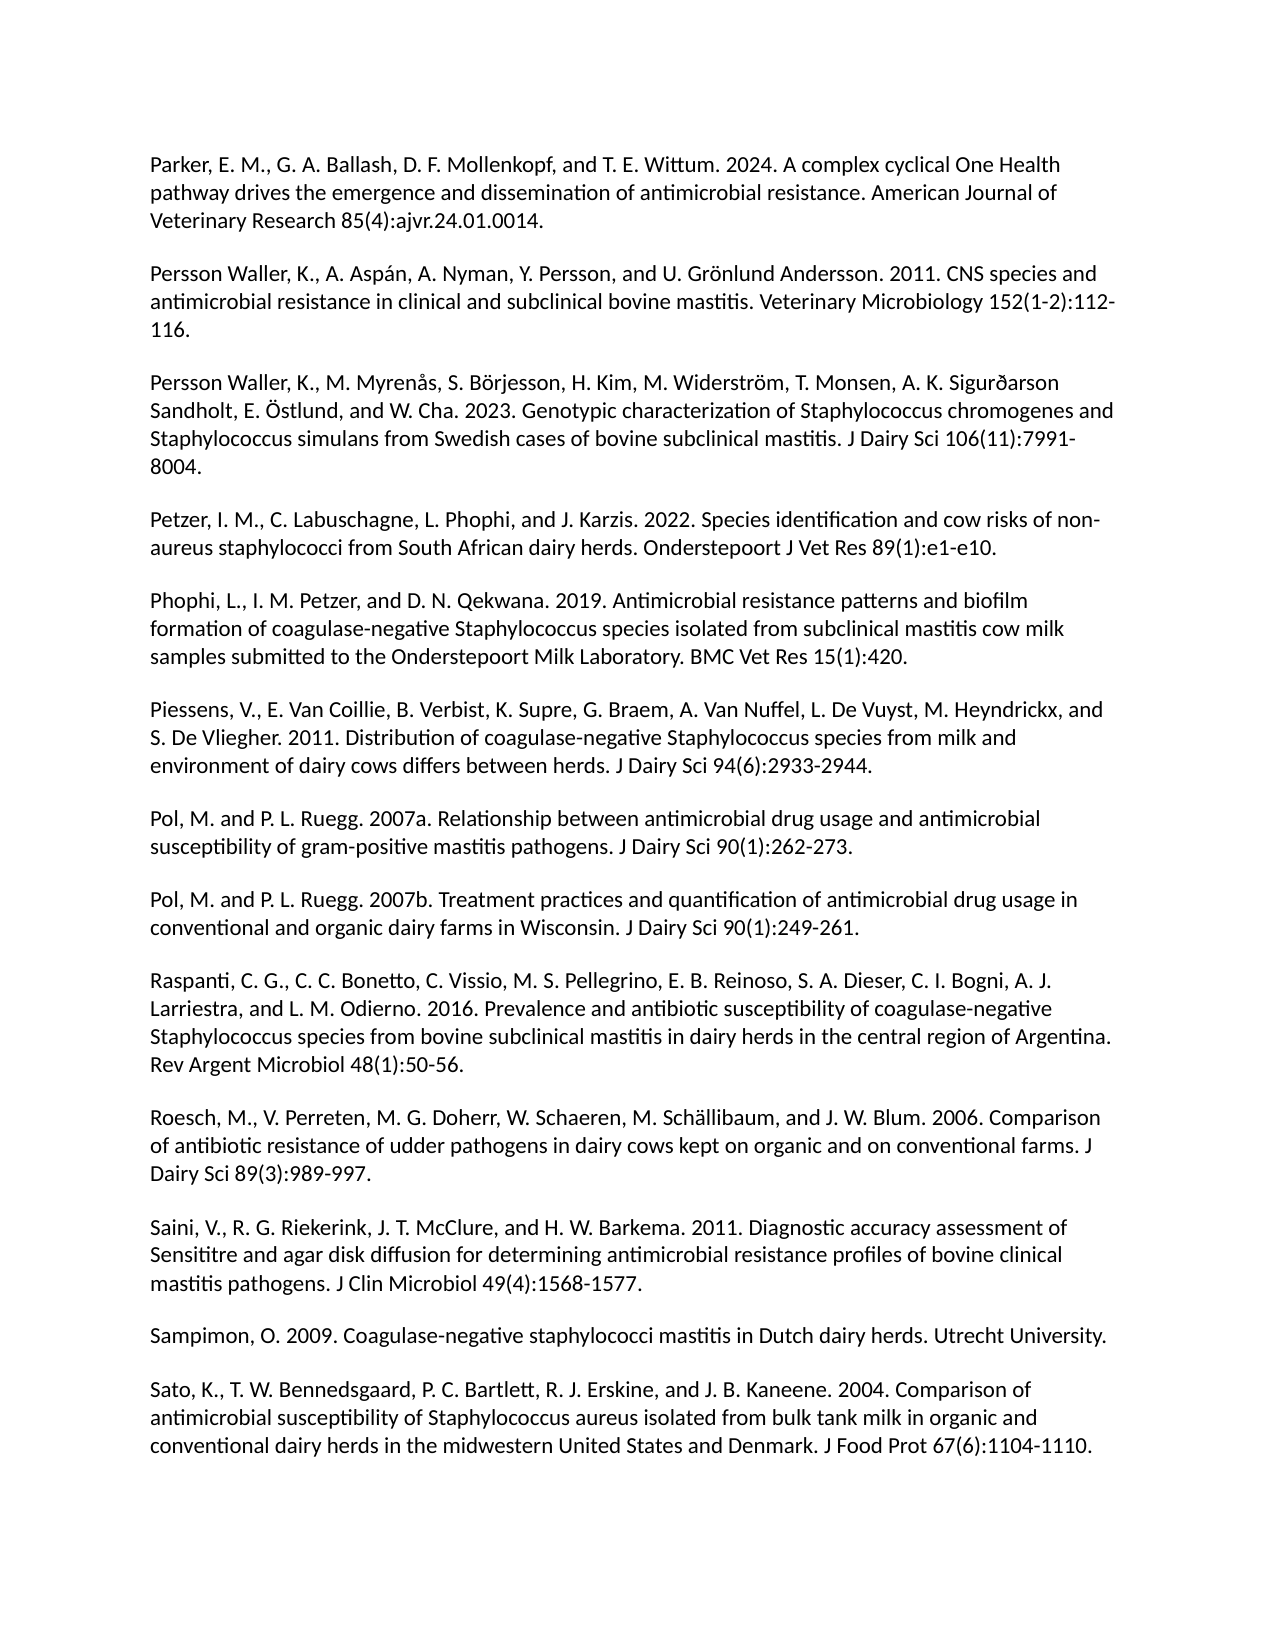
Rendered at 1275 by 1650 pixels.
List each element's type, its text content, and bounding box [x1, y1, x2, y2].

text Persson Waller, K., A. Aspán, A. Nyman, Y. Persson, and U. Grönlund Andersson. 2011. CNS species and antimicrobial resistance in clinical and subclinical bovine mastitis. Veterinary Microbiology 152(1-2):112-116. [150, 259, 1125, 343]
text Roesch, M., V. Perreten, M. G. Doherr, W. Schaeren, M. Schällibaum, and J. W. Blum. 2006. Comparison of antibiotic resistance of udder pathogens in dairy cows kept on organic and on conventional farms. J Dairy Sci 89(3):989-997. [150, 1103, 1125, 1188]
text Pol, M. and P. L. Ruegg. 2007a. Relationship between antimicrobial drug usage and antimicrobial susceptibility of gram-positive mastitis pathogens. J Dairy Sci 90(1):262-273. [150, 804, 1125, 860]
text Petzer, I. M., C. Labuschagne, L. Phophi, and J. Karzis. 2022. Species identification and cow risks of non-aureus staphylococci from South African dairy herds. Onderstepoort J Vet Res 89(1):e1-e10. [150, 505, 1125, 561]
text Persson Waller, K., M. Myrenås, S. Börjesson, H. Kim, M. Widerström, T. Monsen, A. K. Sigurðarson Sandholt, E. Östlund, and W. Cha. 2023. Genotypic characterization of Staphylococcus chromogenes and Staphylococcus simulans from Swedish cases of bovine subclinical mastitis. J Dairy Sci 106(11):7991-8004. [150, 368, 1125, 480]
text Raspanti, C. G., C. C. Bonetto, C. Vissio, M. S. Pellegrino, E. B. Reinoso, S. A. Dieser, C. I. Bogni, A. J. Larriestra, and L. M. Odierno. 2016. Prevalence and antibiotic susceptibility of coagulase-negative Staphylococcus species from bovine subclinical mastitis in dairy herds in the central region of Argentina. Rev Argent Microbiol 48(1):50-56. [150, 966, 1125, 1078]
text Sato, K., T. W. Bennedsgaard, P. C. Bartlett, R. J. Erskine, and J. B. Kaneene. 2004. Comparison of antimicrobial susceptibility of Staphylococcus aureus isolated from bulk tank milk in organic and conventional dairy herds in the midwestern United States and Denmark. J Food Prot 67(6):1104-1110. [150, 1375, 1125, 1459]
text Saini, V., R. G. Riekerink, J. T. McClure, and H. W. Barkema. 2011. Diagnostic accuracy assessment of Sensititre and agar disk diffusion for determining antimicrobial resistance profiles of bovine clinical mastitis pathogens. J Clin Microbiol 49(4):1568-1577. [150, 1213, 1125, 1297]
text Pol, M. and P. L. Ruegg. 2007b. Treatment practices and quantification of antimicrobial drug usage in conventional and organic dairy farms in Wisconsin. J Dairy Sci 90(1):249-261. [150, 885, 1125, 941]
text Piessens, V., E. Van Coillie, B. Verbist, K. Supre, G. Braem, A. Van Nuffel, L. De Vuyst, M. Heyndrickx, and S. De Vliegher. 2011. Distribution of coagulase-negative Staphylococcus species from milk and environment of dairy cows differs between herds. J Dairy Sci 94(6):2933-2944. [150, 695, 1125, 779]
text Parker, E. M., G. A. Ballash, D. F. Mollenkopf, and T. E. Wittum. 2024. A complex cyclical One Health pathway drives the emergence and dissemination of antimicrobial resistance. American Journal of Veterinary Research 85(4):ajvr.24.01.0014. [150, 150, 1125, 234]
text Sampimon, O. 2009. Coagulase-negative staphylococci mastitis in Dutch dairy herds. Utrecht University. [150, 1322, 1125, 1350]
text Phophi, L., I. M. Petzer, and D. N. Qekwana. 2019. Antimicrobial resistance patterns and biofilm formation of coagulase-negative Staphylococcus species isolated from subclinical mastitis cow milk samples submitted to the Onderstepoort Milk Laboratory. BMC Vet Res 15(1):420. [150, 586, 1125, 670]
